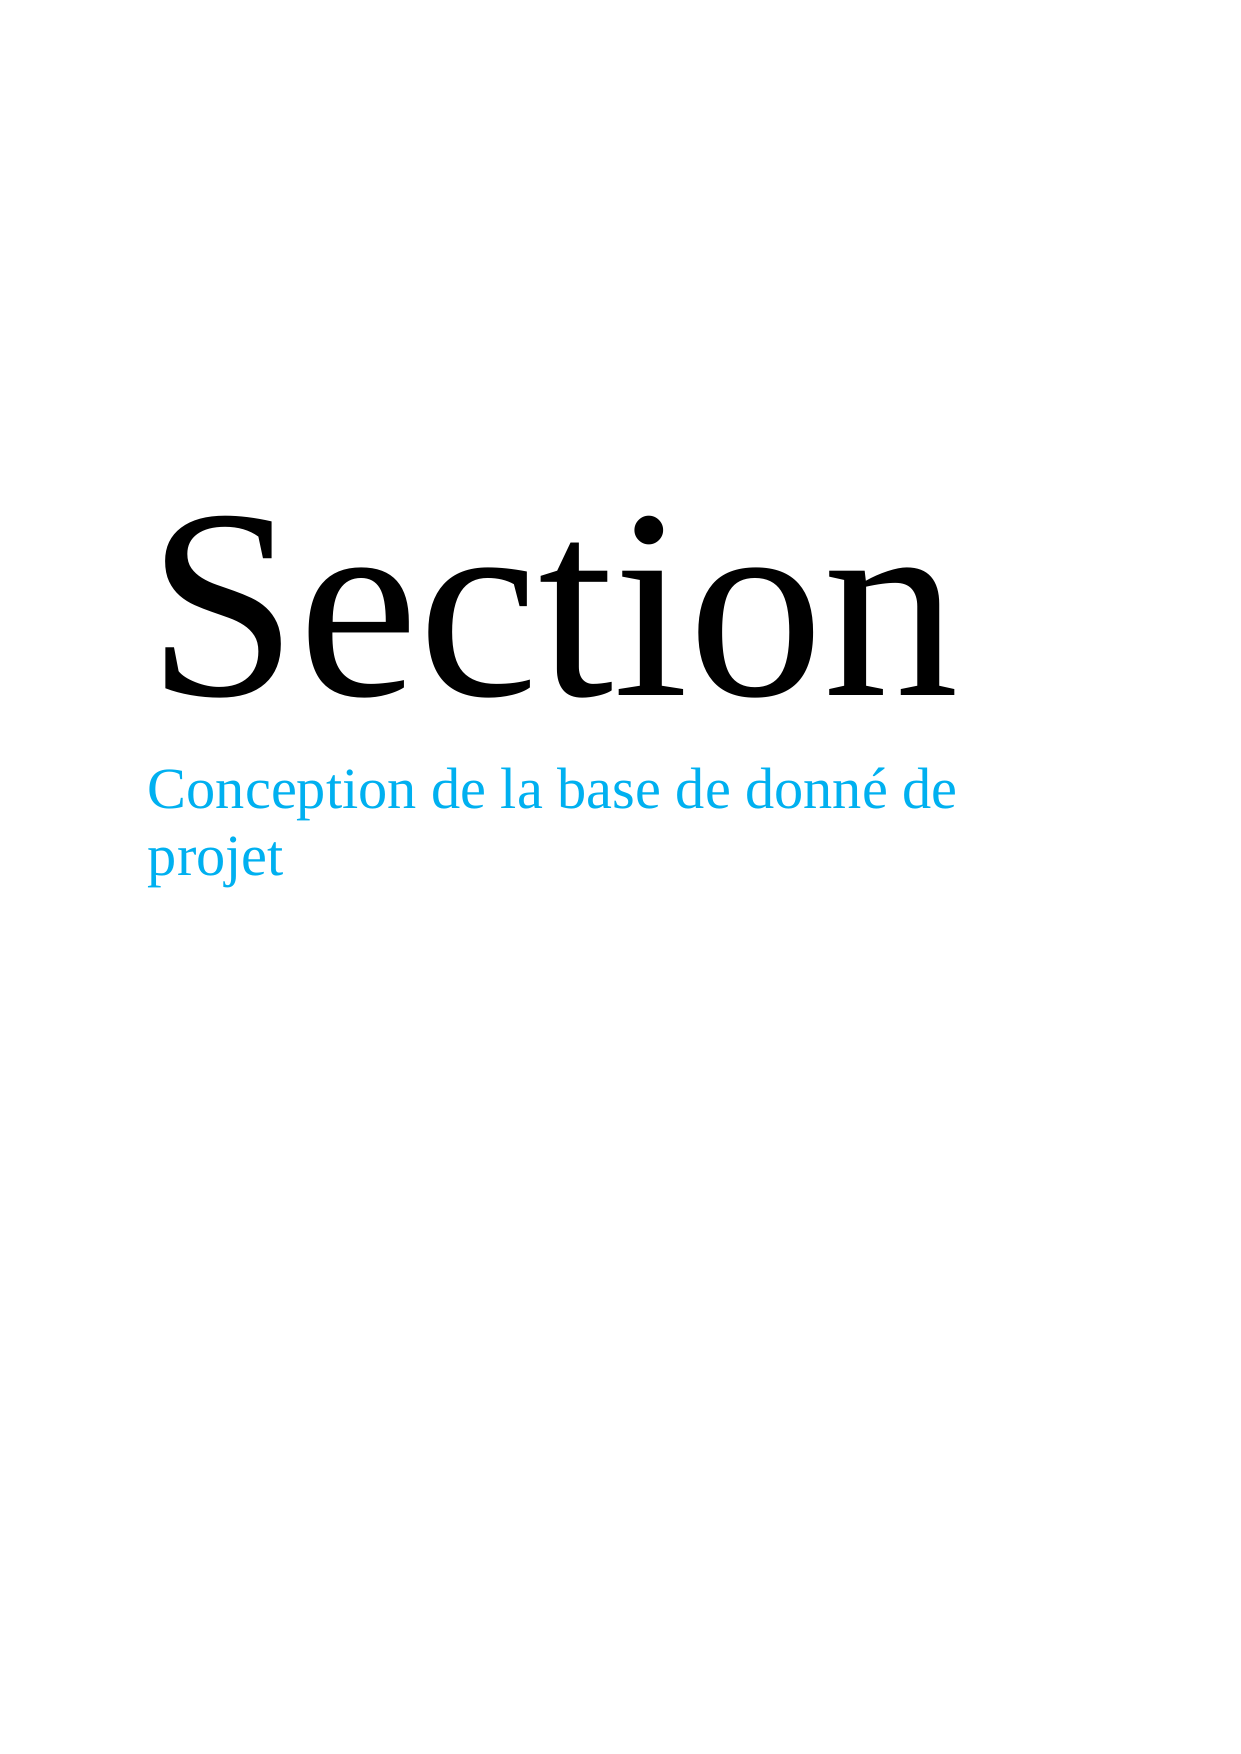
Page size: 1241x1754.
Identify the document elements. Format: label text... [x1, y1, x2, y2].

text Conception de la base de donné de projet [148, 753, 1093, 888]
text Section [148, 442, 1093, 753]
